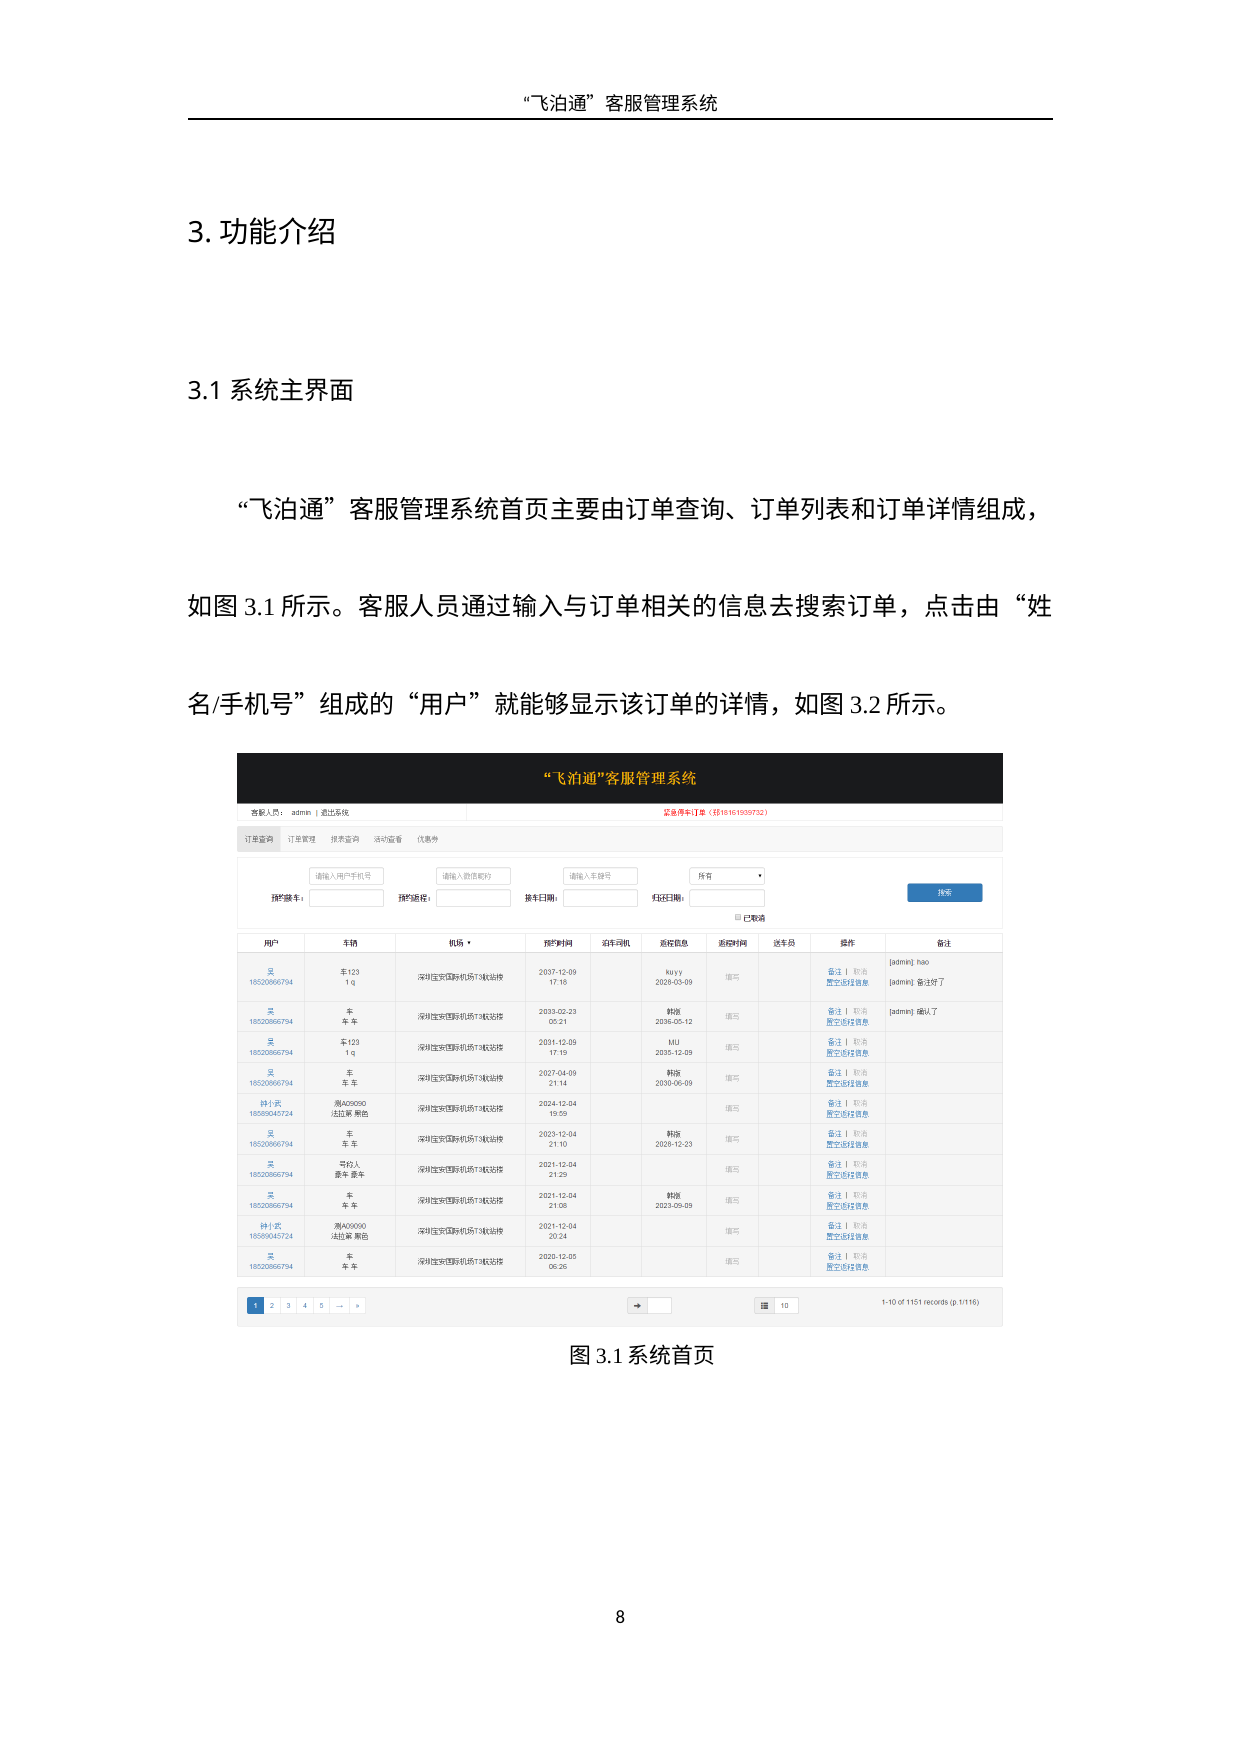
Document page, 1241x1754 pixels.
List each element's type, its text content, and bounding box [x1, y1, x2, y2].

text “飞泊通”客服管理系统首页主要由订单查询、订单列表和订单详情组成，如图3.1所示。客服人员通过输入与订单相关的信息去搜索订单，点击由“姓名/手机号”组成的“用户”就能够显示该订单的详情，如图3.2所示。 [187, 475, 1053, 735]
subtitle 3.1 系统主界面 [187, 356, 1053, 421]
subtitle 3. 功能介绍 [187, 197, 1053, 262]
text 图3.1系统首页 [187, 1338, 1053, 1371]
picture [236, 753, 1004, 1328]
